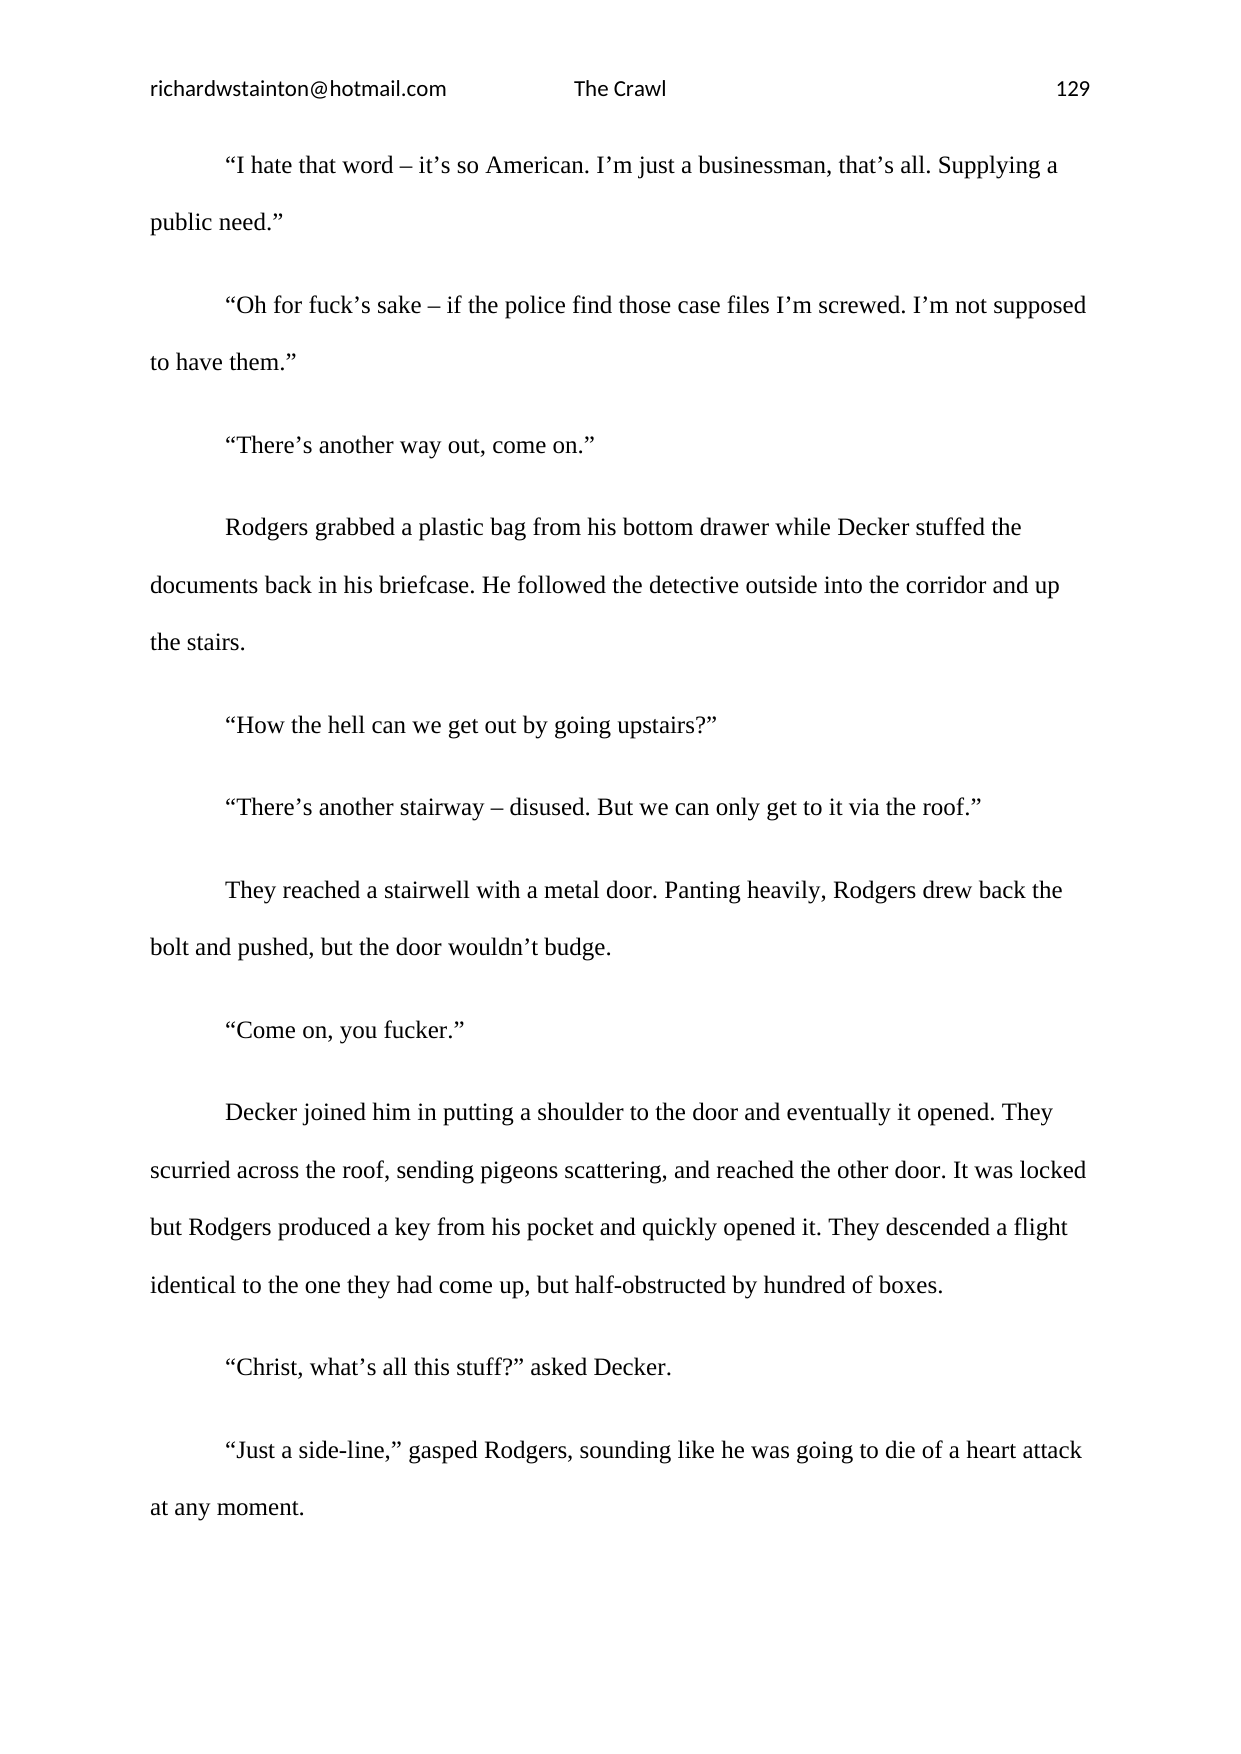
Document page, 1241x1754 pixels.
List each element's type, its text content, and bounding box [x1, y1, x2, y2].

text Decker joined him in putting a shoulder to the door and eventually it opened. They scurried across the roof, sending pigeons scattering, and reached the other door. It was locked but Rodgers produced a key from his pocket and quickly opened it. They descended a flight identical to the one they had come up, but half-obstructed by hundred of boxes. [150, 1097, 1090, 1299]
text “I hate that word – it’s so American. I’m just a businessman, that’s all. Supplying a public need.” [150, 150, 1090, 236]
text “There’s another stairway – disused. But we can only get to it via the roof.” [150, 792, 1090, 821]
text Rodgers grabbed a plastic bag from his bottom drawer while Decker stuffed the documents back in his briefcase. He followed the detective outside into the corridor and up the stairs. [150, 512, 1090, 656]
text “Christ, what’s all this stuff?” asked Decker. [150, 1352, 1090, 1381]
text “Just a side-line,” gasped Rodgers, sounding like he was going to die of a heart attack at any moment. [150, 1435, 1090, 1521]
text “Oh for fuck’s sake – if the police find those case files I’m screwed. I’m not supposed to have them.” [150, 290, 1090, 376]
text “How the hell can we get out by going upstairs?” [150, 710, 1090, 739]
text “There’s another way out, come on.” [150, 430, 1090, 459]
text “Come on, you fucker.” [150, 1015, 1090, 1044]
text They reached a stairwell with a metal door. Panting heavily, Rodgers drew back the bolt and pushed, but the door wouldn’t budge. [150, 875, 1090, 961]
